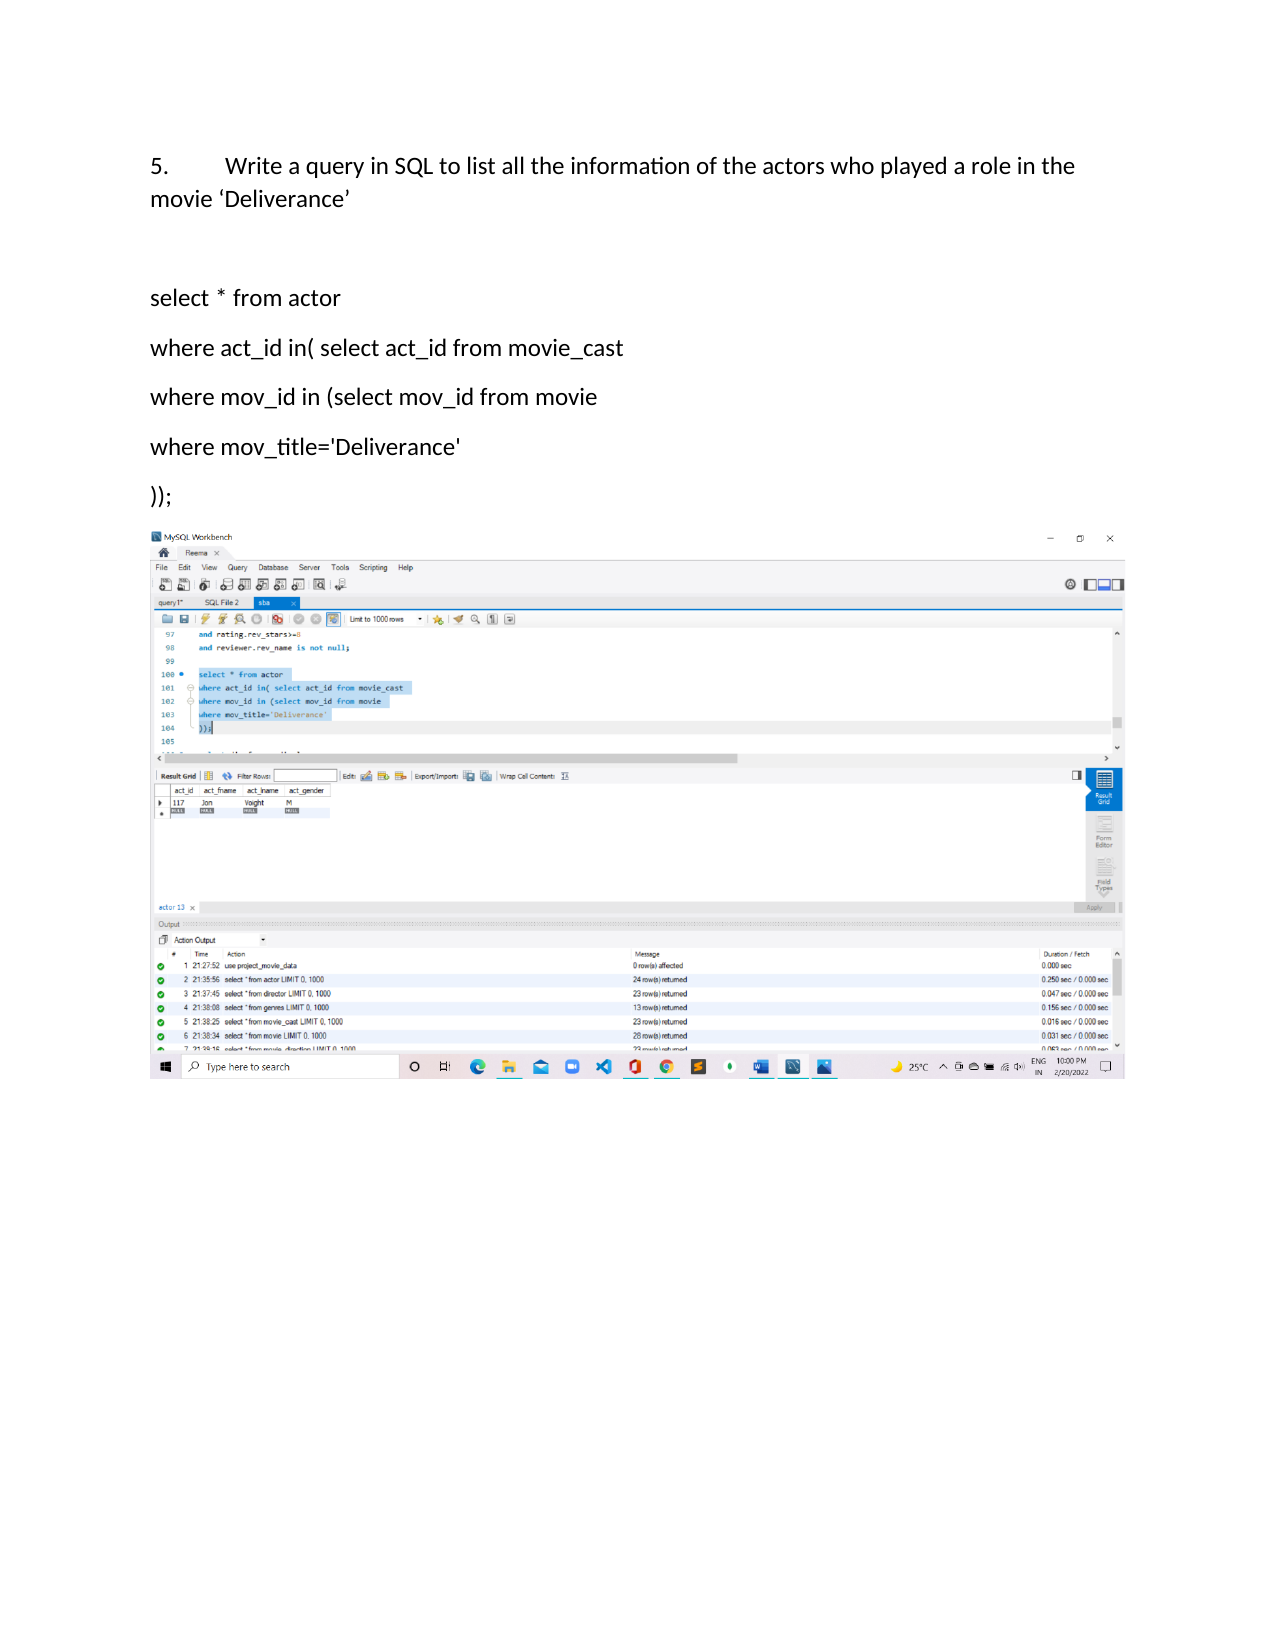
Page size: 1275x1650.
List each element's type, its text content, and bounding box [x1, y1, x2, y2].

text 5. Write a query in SQL to list all the information of the actors who played a role in the movie ‘Deliverance’ [150, 150, 1125, 213]
text where mov_title='Deliverance' [150, 431, 1125, 461]
text where act_id in( select act_id from movie_cast [150, 332, 1125, 362]
text select * from actor [150, 282, 1125, 313]
picture [150, 530, 1125, 1079]
text )); [150, 480, 1125, 511]
text where mov_id in (select mov_id from movie [150, 381, 1125, 412]
